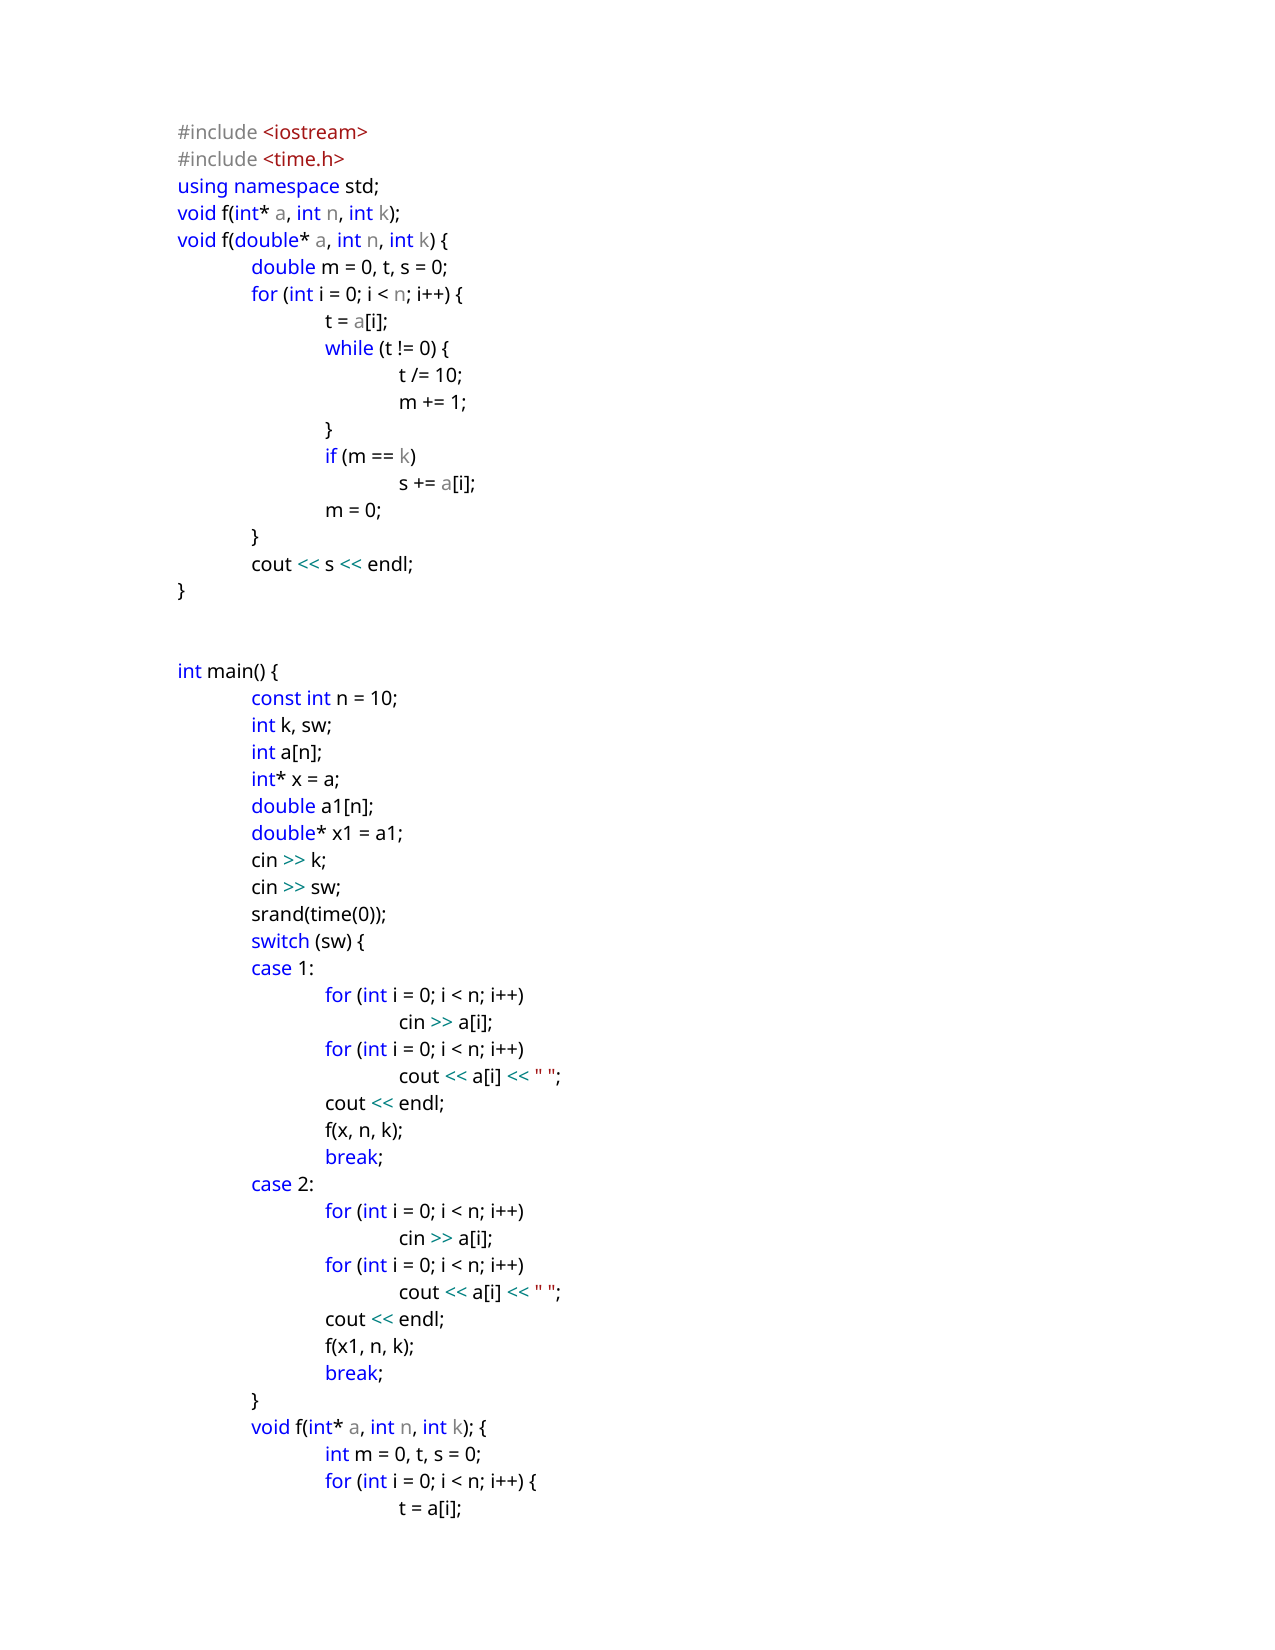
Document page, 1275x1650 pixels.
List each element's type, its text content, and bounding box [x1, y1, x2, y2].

text void f(int* a, int n, int k); [177, 199, 1186, 226]
text while (t != 0) { [177, 334, 1186, 361]
text int* x = a; [177, 766, 1186, 793]
text for (int i = 0; i < n; i++) [177, 1197, 1186, 1224]
text break; [177, 1143, 1186, 1170]
text m = 0; [177, 496, 1186, 523]
text using namespace std; [177, 172, 1186, 199]
text } [177, 415, 1186, 442]
text const int n = 10; [177, 685, 1186, 712]
text cout << endl; [177, 1089, 1186, 1116]
text } [177, 523, 1186, 550]
text cin >> a[i]; [177, 1008, 1186, 1035]
text m += 1; [177, 388, 1186, 415]
text int k, sw; [177, 712, 1186, 739]
text double* x1 = a1; [177, 819, 1186, 847]
text for (int i = 0; i < n; i++) { [177, 1467, 1186, 1494]
text t = a[i]; [177, 1494, 1186, 1521]
text } [177, 1386, 1186, 1413]
text for (int i = 0; i < n; i++) [177, 1251, 1186, 1278]
text } [177, 577, 1186, 604]
text switch (sw) { [177, 927, 1186, 954]
text void f(int* a, int n, int k); { [177, 1413, 1186, 1440]
text case 2: [177, 1170, 1186, 1197]
text case 1: [177, 954, 1186, 981]
text s += a[i]; [177, 469, 1186, 496]
text cout << endl; [177, 1305, 1186, 1332]
text cout << a[i] << " "; [177, 1062, 1186, 1089]
text break; [177, 1359, 1186, 1386]
text cin >> sw; [177, 873, 1186, 901]
text int main() { [177, 658, 1186, 685]
text for (int i = 0; i < n; i++) { [177, 280, 1186, 307]
text int m = 0, t, s = 0; [177, 1440, 1186, 1467]
text #include <iostream> [177, 118, 1186, 145]
text double a1[n]; [177, 793, 1186, 819]
text if (m == k) [177, 442, 1186, 469]
text f(x, n, k); [177, 1116, 1186, 1143]
text #include <time.h> [177, 145, 1186, 172]
text cin >> a[i]; [177, 1224, 1186, 1251]
text cin >> k; [177, 847, 1186, 873]
text for (int i = 0; i < n; i++) [177, 981, 1186, 1008]
text t /= 10; [177, 361, 1186, 388]
text for (int i = 0; i < n; i++) [177, 1035, 1186, 1062]
text cout << a[i] << " "; [177, 1278, 1186, 1305]
text t = a[i]; [177, 307, 1186, 334]
text int a[n]; [177, 739, 1186, 766]
text cout << s << endl; [177, 550, 1186, 577]
text srand(time(0)); [177, 901, 1186, 927]
text f(x1, n, k); [177, 1332, 1186, 1359]
text double m = 0, t, s = 0; [177, 253, 1186, 280]
text void f(double* a, int n, int k) { [177, 226, 1186, 253]
